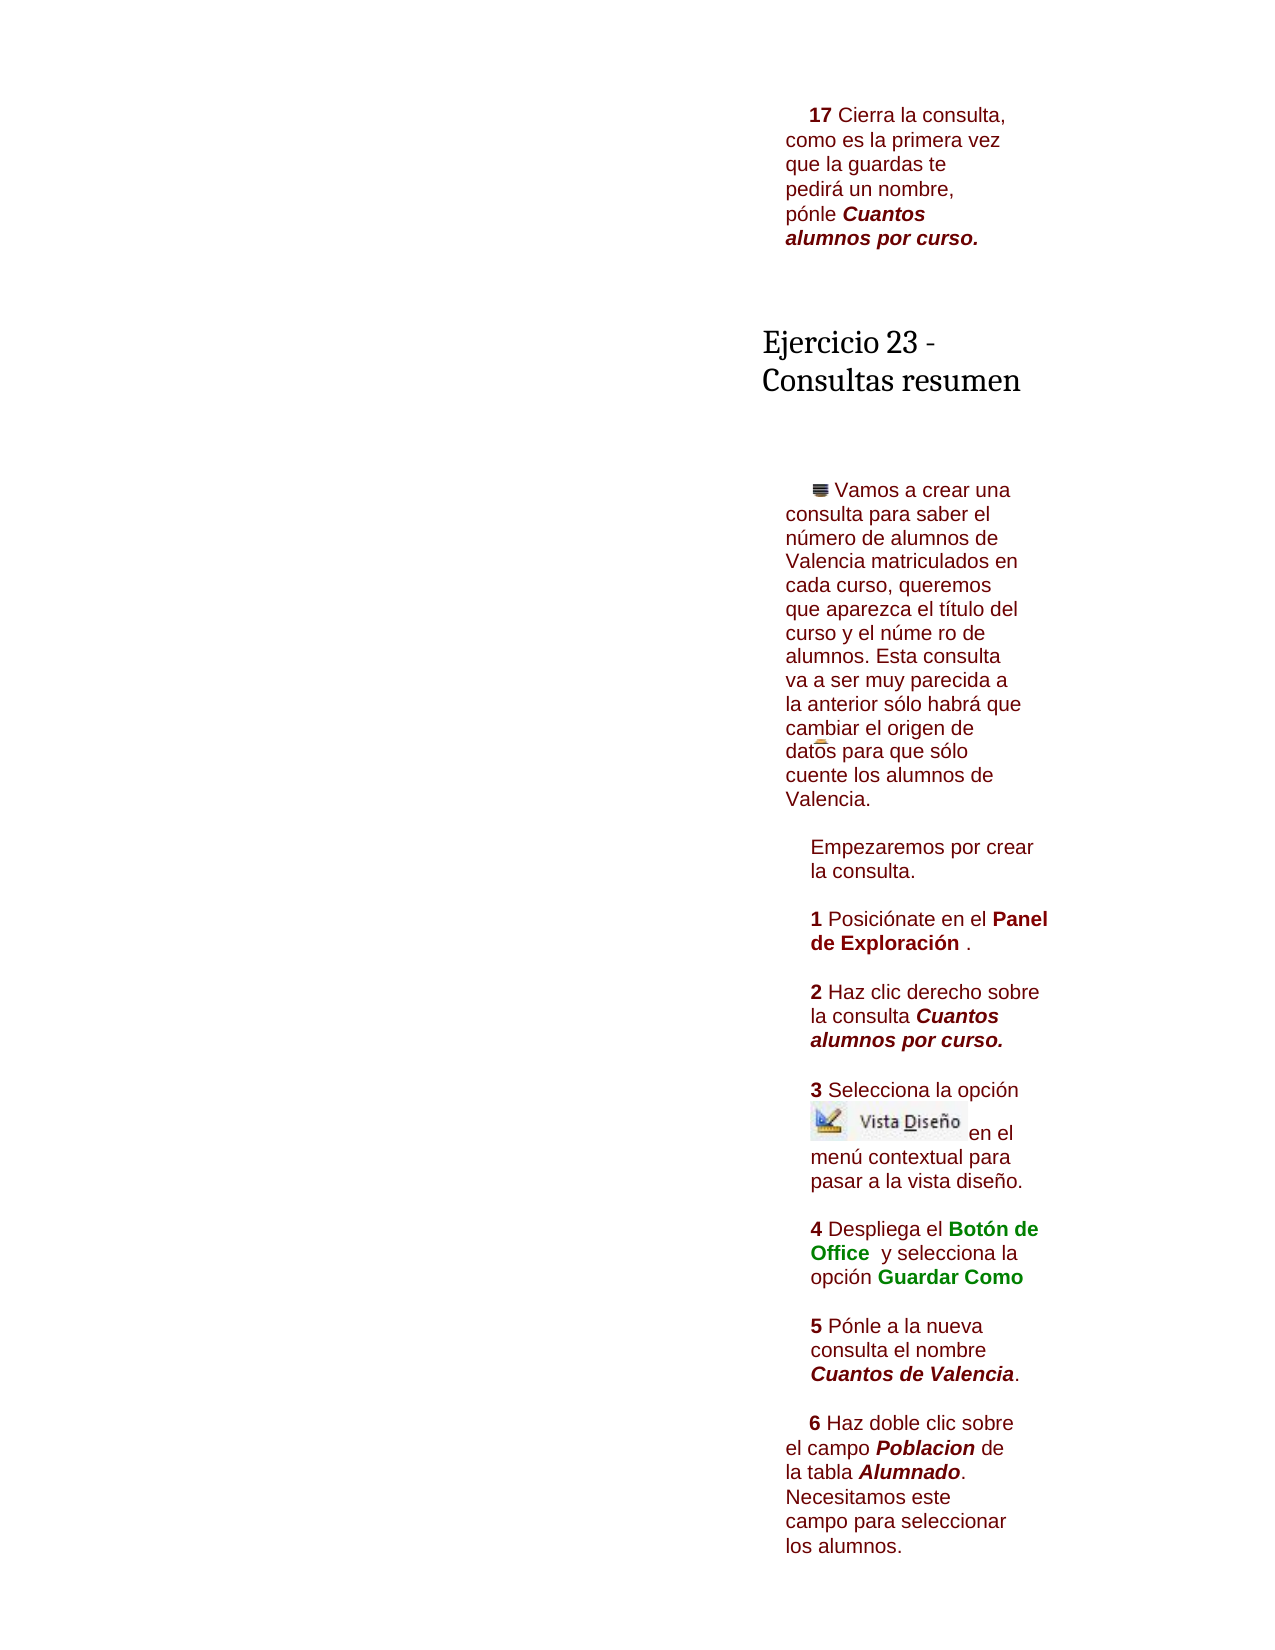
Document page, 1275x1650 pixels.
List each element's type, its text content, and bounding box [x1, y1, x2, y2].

text 2 Haz clic derecho sobre la consulta Cuantos alumnos por curso. [810, 980, 1050, 1052]
picture [810, 1101, 969, 1141]
text Empezaremos por crear la consulta. [810, 836, 1050, 883]
text 6 Haz doble clic sobre el campo Poblacion de la tabla Alumnado. Necesitamos este campo para seleccionar los alumnos. [785, 1411, 1019, 1558]
text Ejercicio 23 - Consultas resumen [762, 323, 1050, 400]
text 1 Posiciónate en el Panel de Exploración . [810, 907, 1050, 955]
text Vamos a crear una consulta para saber el número de alumnos de Valencia matriculados en cada curso, queremos que aparezca el título del curso y el núme ro de alumnos. Esta consulta va a ser muy parecida a la anterior sólo habrá que cambiar el origen de datos para que sólo cuente los alumnos de Valencia. [785, 477, 1027, 810]
text 3 Selecciona la opción en el menú contextual para pasar a la vista diseño. [810, 1077, 1050, 1193]
text 4 Despliega el Botón de Office y selecciona la opción Guardar Como [810, 1217, 1050, 1289]
text 5 Pónle a la nueva consulta el nombre Cuantos de Valencia. [810, 1314, 1050, 1386]
picture [812, 484, 829, 497]
text 17 Cierra la consulta, como es la primera vez que la guardas te pedirá un nombre, pónle Cuantos alumnos por curso. [785, 103, 1008, 250]
